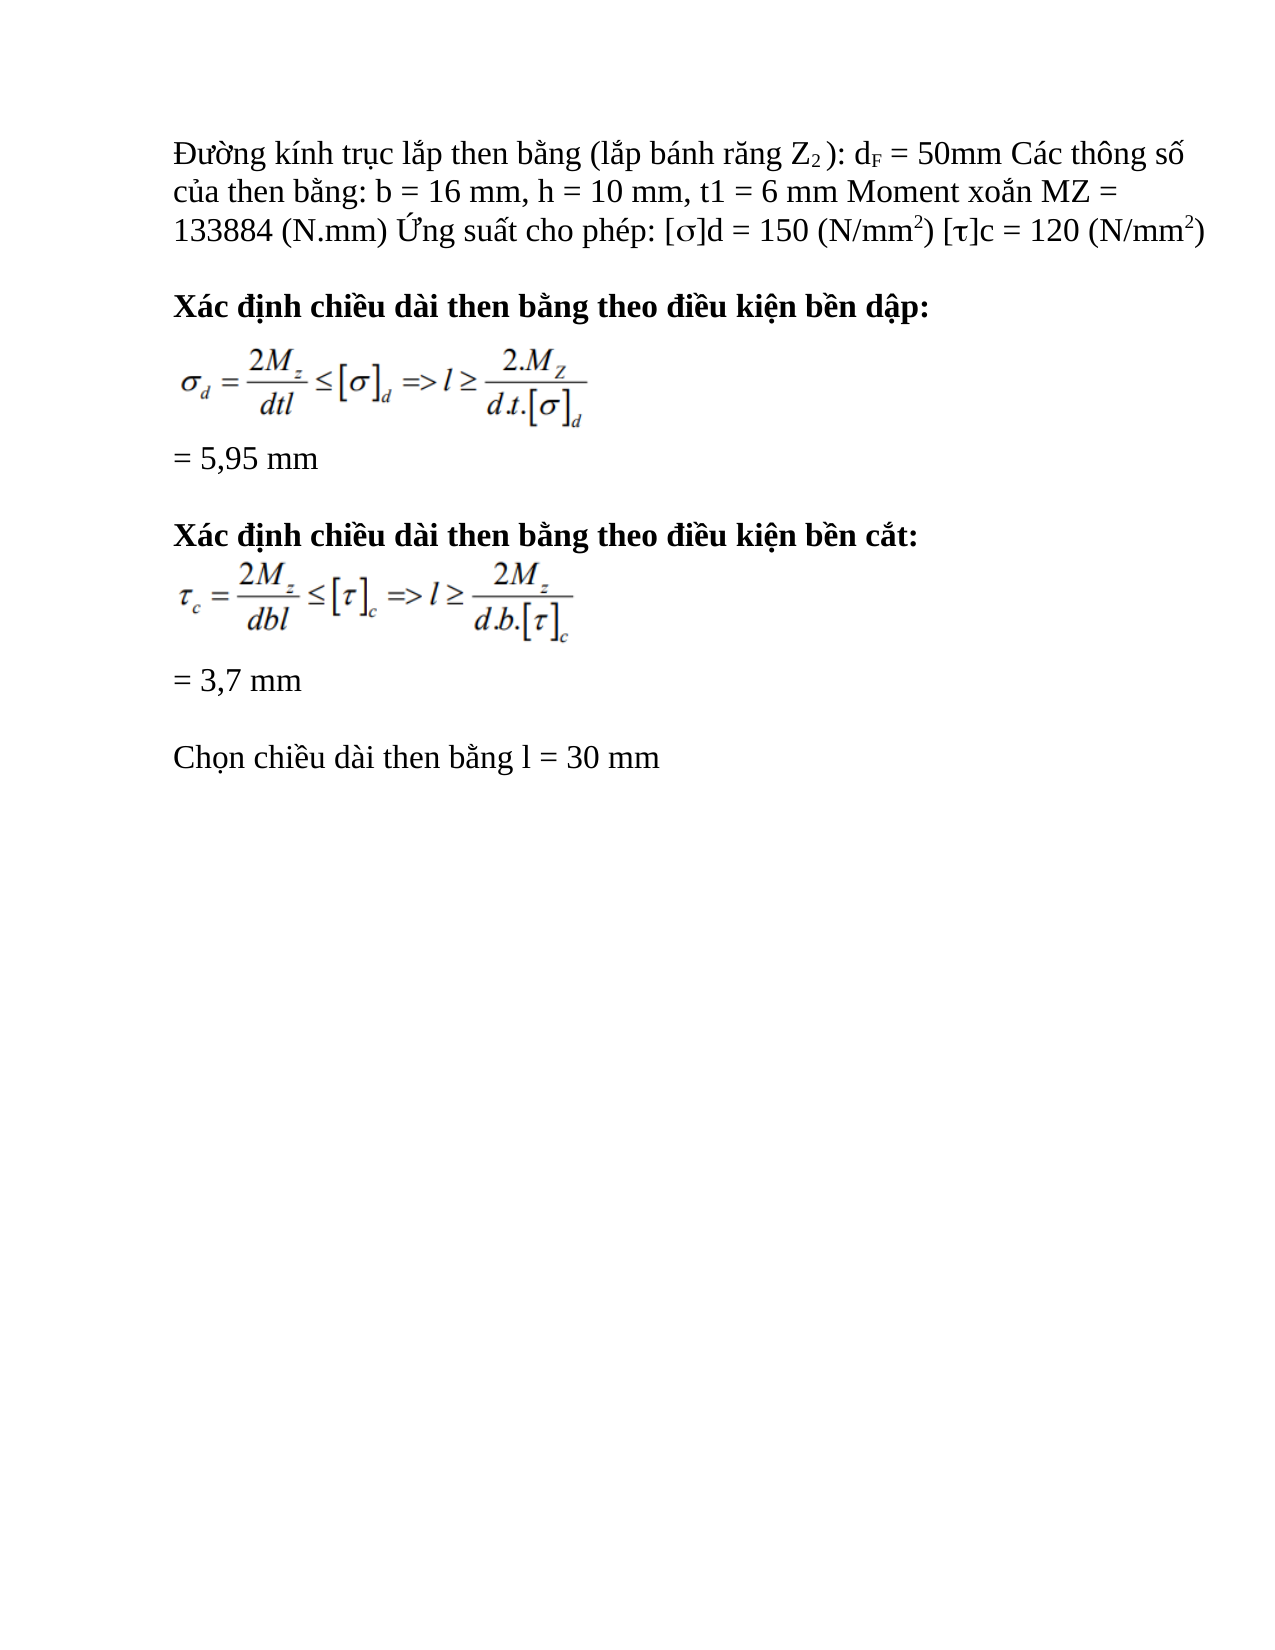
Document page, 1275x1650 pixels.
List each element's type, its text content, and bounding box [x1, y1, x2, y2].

text = 3,7 mm [173, 661, 1208, 699]
text = 5,95 mm [173, 438, 1208, 477]
picture [172, 553, 577, 661]
text Xác định chiều dài then bằng theo điều kiện bền dập: [173, 287, 1208, 325]
text Xác định chiều dài then bằng theo điều kiện bền cắt: [173, 515, 1208, 553]
picture [172, 325, 594, 439]
text Chọn chiều dài then bằng l = 30 mm [173, 737, 1208, 776]
text Đường kính trục lắp then bằng (lắp bánh răng Z2 ): dF = 50mm Các thông số của then bằng: b = 16 mm, h = 10 mm, t1 = 6 mm Moment xoắn MZ = 133884 (N.mm) Ứng suất cho phép: []d = 150 (N/mm2) []c = 120 (N/mm2) [173, 133, 1208, 248]
